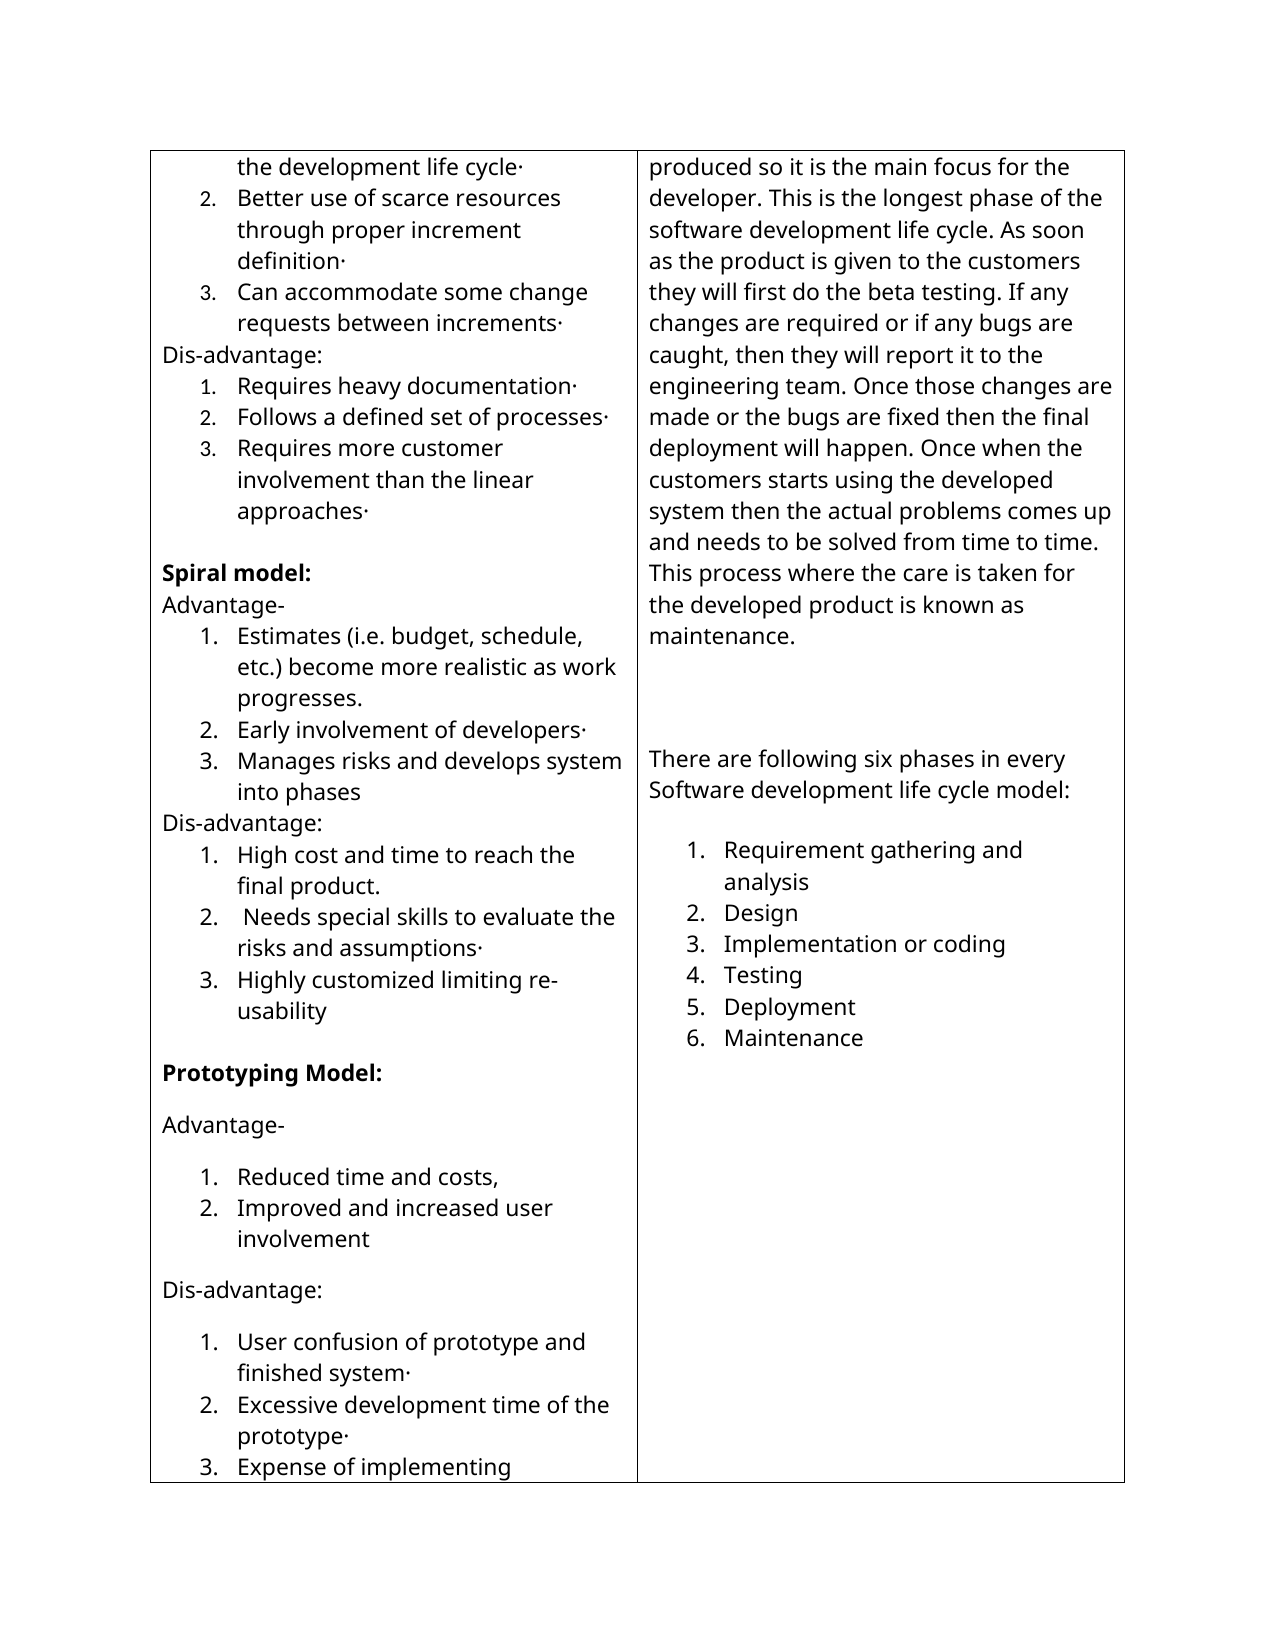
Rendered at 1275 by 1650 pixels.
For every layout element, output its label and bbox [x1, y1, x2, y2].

table_cell [151, 151, 637, 1482]
table_cell [638, 151, 1124, 1482]
